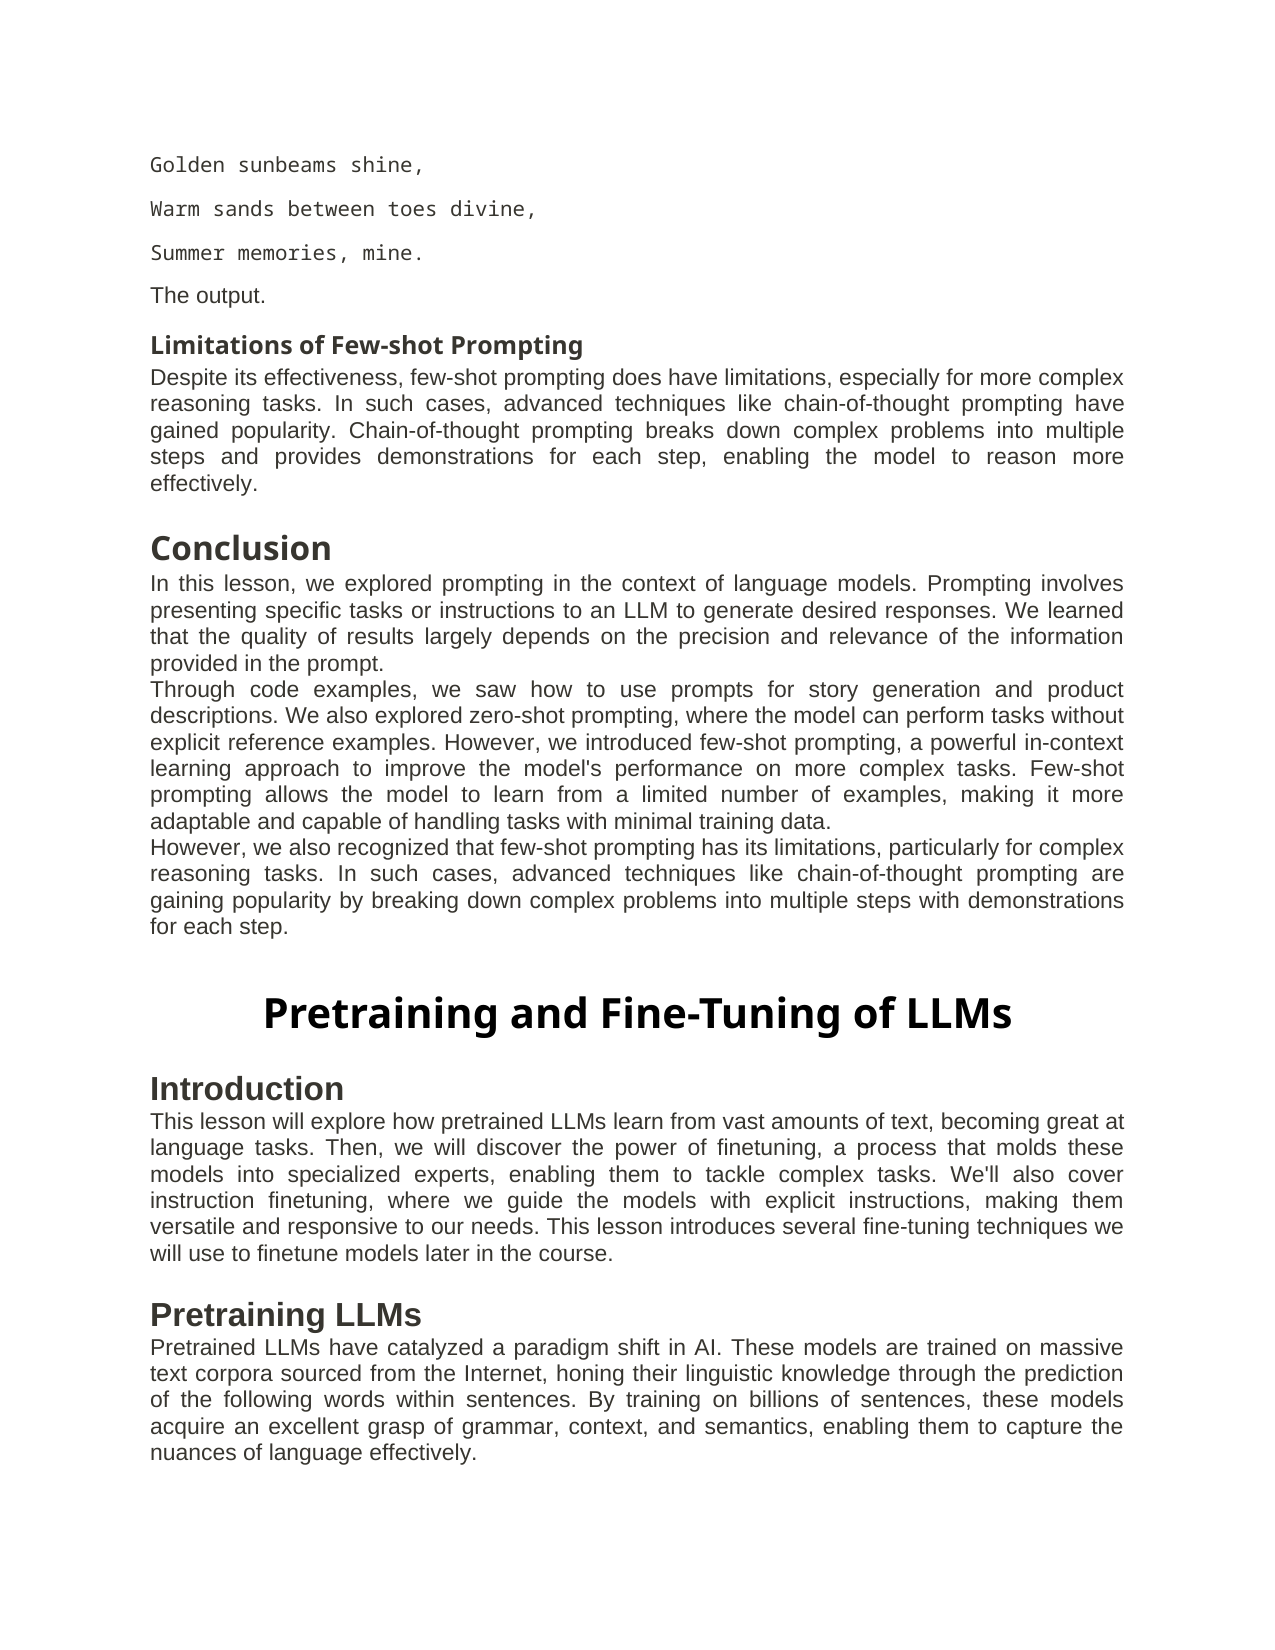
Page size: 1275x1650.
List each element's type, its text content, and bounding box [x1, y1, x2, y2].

subtitle Limitations of Few-shot Prompting [150, 327, 1125, 361]
text Warm sands between toes divine, [150, 194, 1125, 222]
text In this lesson, we explored prompting in the context of language models. Prompting involves presenting specific tasks or instructions to an LLM to generate desired responses. We learned that the quality of results largely depends on the precision and relevance of the information provided in the prompt. [150, 570, 1125, 676]
text Summer memories, mine. [150, 238, 1125, 267]
text Pretraining LLMs [150, 1295, 1125, 1333]
subtitle Pretraining and Fine-Tuning of LLMs [150, 983, 1125, 1040]
text Despite its effectiveness, few-shot prompting does have limitations, especially for more complex reasoning tasks. In such cases, advanced techniques like chain-of-thought prompting have gained popularity. Chain-of-thought prompting breaks down complex problems into multiple steps and provides demonstrations for each step, enabling the model to reason more effectively. [150, 364, 1125, 496]
text Introduction [150, 1069, 1125, 1108]
subtitle Conclusion [150, 525, 1125, 570]
text The output. [150, 282, 1125, 308]
text Golden sunbeams shine, [150, 150, 1125, 178]
text This lesson will explore how pretrained LLMs learn from vast amounts of text, becoming great at language tasks. Then, we will discover the power of finetuning, a process that molds these models into specialized experts, enabling them to tackle complex tasks. We'll also cover instruction finetuning, where we guide the models with explicit instructions, making them versatile and responsive to our needs. This lesson introduces several fine-tuning techniques we will use to finetune models later in the course. [150, 1108, 1125, 1266]
text Through code examples, we saw how to use prompts for story generation and product descriptions. We also explored zero-shot prompting, where the model can perform tasks without explicit reference examples. However, we introduced few-shot prompting, a powerful in-context learning approach to improve the model's performance on more complex tasks. Few-shot prompting allows the model to learn from a limited number of examples, making it more adaptable and capable of handling tasks with minimal training data. [150, 676, 1125, 834]
text However, we also recognized that few-shot prompting has its limitations, particularly for complex reasoning tasks. In such cases, advanced techniques like chain-of-thought prompting are gaining popularity by breaking down complex problems into multiple steps with demonstrations for each step. [150, 834, 1125, 939]
text Pretrained LLMs have catalyzed a paradigm shift in AI. These models are trained on massive text corpora sourced from the Internet, honing their linguistic knowledge through the prediction of the following words within sentences. By training on billions of sentences, these models acquire an excellent grasp of grammar, context, and semantics, enabling them to capture the nuances of language effectively. [150, 1333, 1125, 1465]
